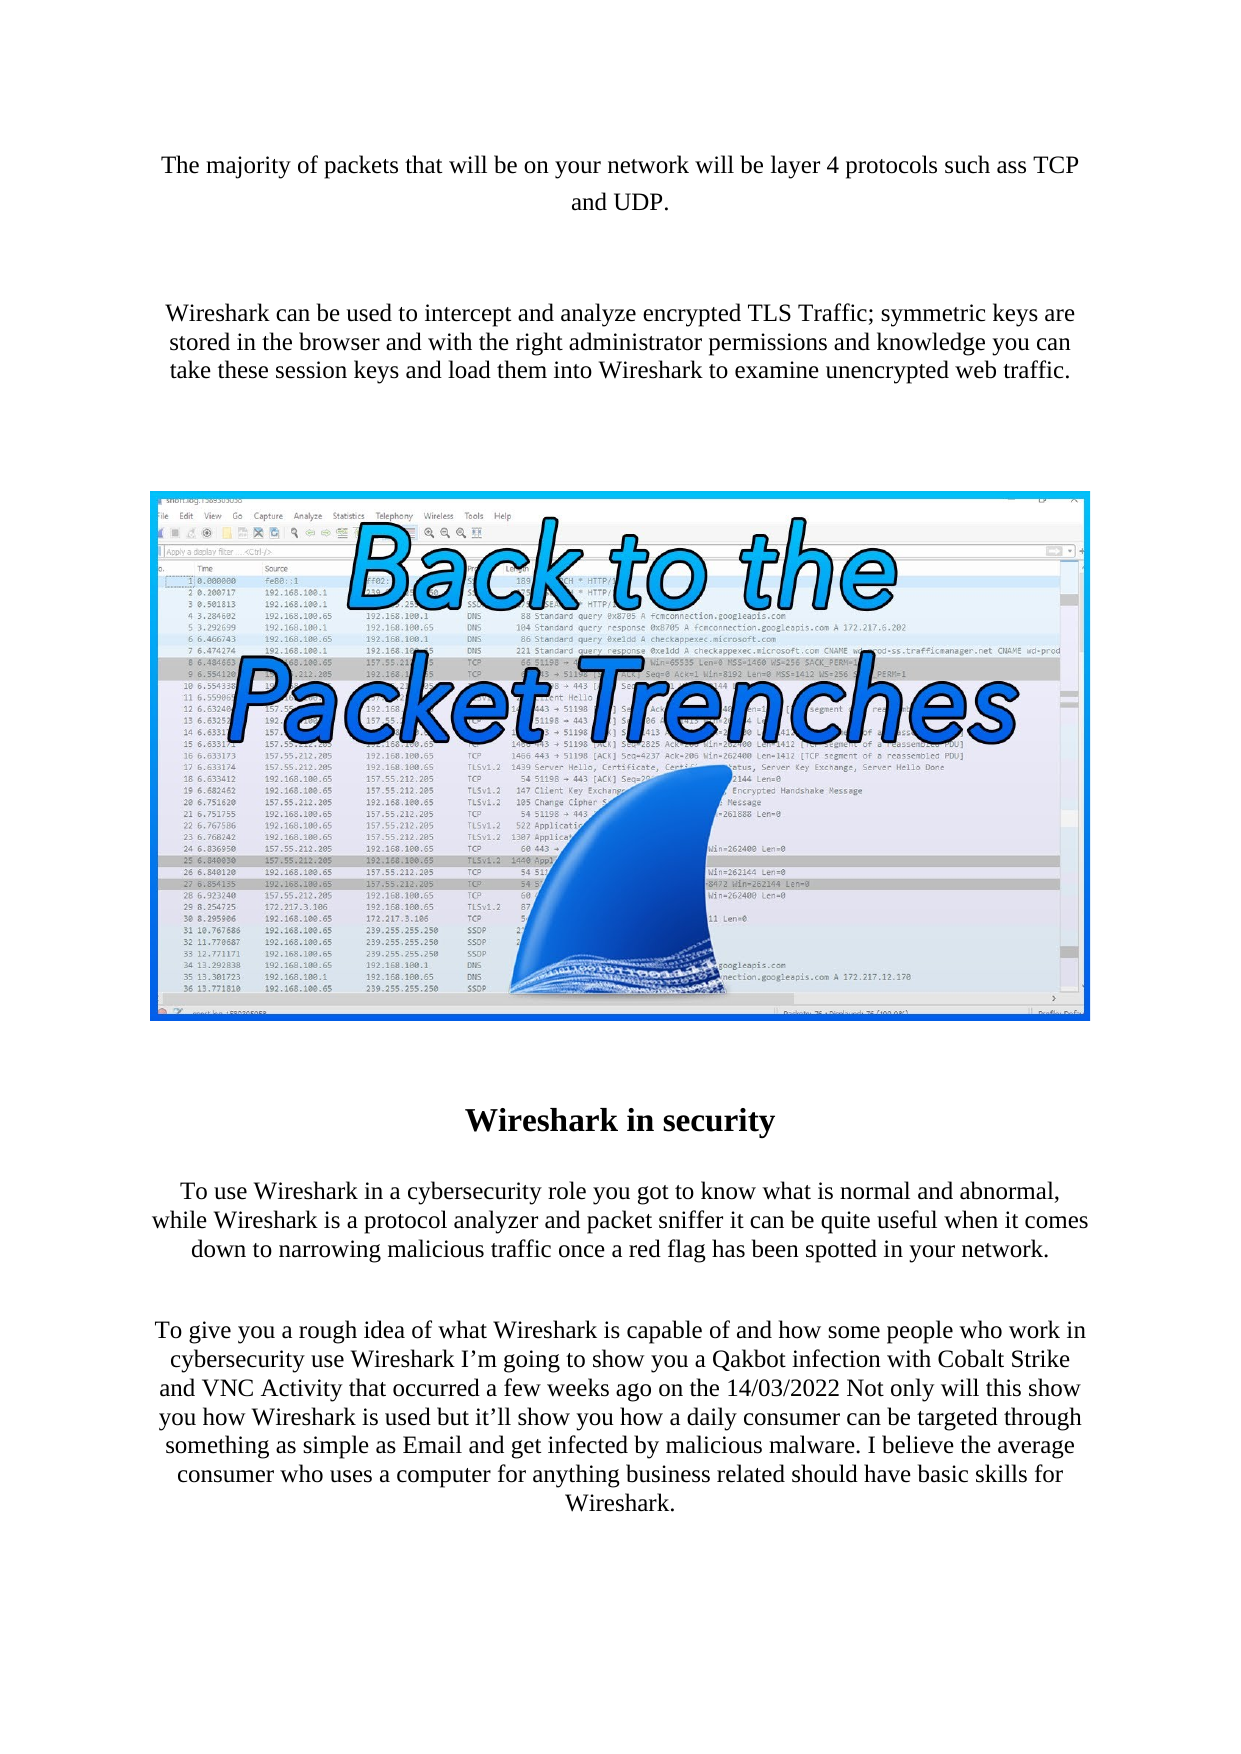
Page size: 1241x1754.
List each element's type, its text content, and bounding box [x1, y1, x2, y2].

subtitle The majority of packets that will be on your network will be layer 4 protocols such ass TCP and UDP. [150, 150, 1090, 218]
subtitle To use Wireshark in a cybersecurity role you got to know what is normal and abnormal, while Wireshark is a protocol analyzer and packet sniffer it can be quite useful when it comes down to narrowing malicious traffic once a red flag has been spotted in your network. [150, 1176, 1090, 1263]
subtitle Wireshark can be used to intercept and analyze encrypted TLS Traffic; symmetric keys are stored in the browser and with the right administrator permissions and knowledge you can take these session keys and load them into Wireshark to examine unencrypted web traffic. [150, 298, 1090, 384]
text To give you a rough idea of what Wireshark is capable of and how some people who work in cybersecurity use Wireshark I’m going to show you a Qakbot infection with Cobalt Strike and VNC Activity that occurred a few weeks ago on the 14/03/2022 Not only will this show you how Wireshark is used but it’ll show you how a daily consumer can be targeted through something as simple as Email and get infected by malicious malware. I believe the average consumer who uses a computer for anything business related should have basic skills for Wireshark. [150, 1315, 1090, 1517]
picture [150, 498, 1091, 1021]
subtitle Wireshark in security [150, 1100, 1090, 1138]
